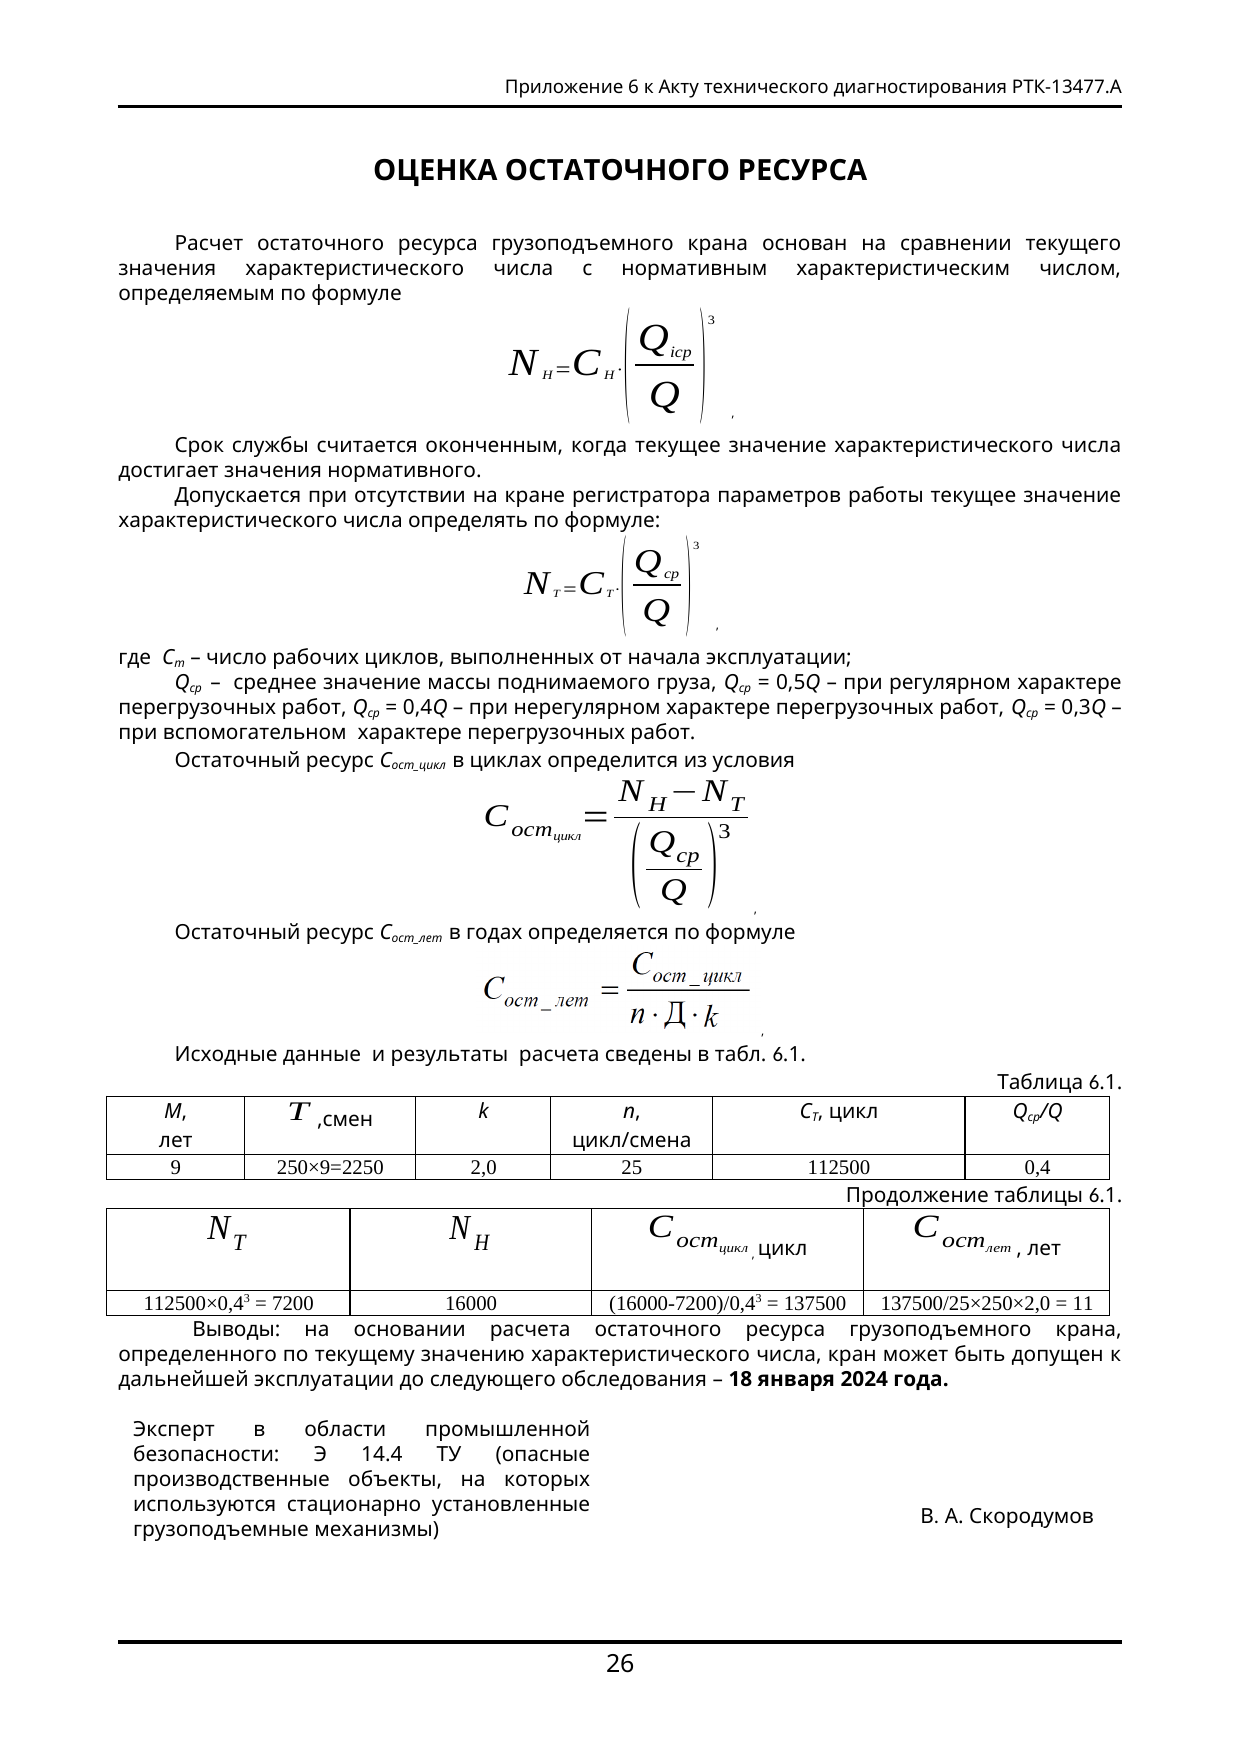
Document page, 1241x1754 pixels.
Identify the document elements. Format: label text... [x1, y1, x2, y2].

text Таблица 6.1. [118, 1067, 1122, 1096]
text Срок службы считается оконченным, когда текущее значение характеристического числа достигает значения нормативного. [118, 433, 1122, 483]
table_cell 9 [107, 1155, 244, 1179]
table_header [107, 1209, 349, 1290]
table_header СТ, цикл [713, 1097, 964, 1153]
text ОЦЕНКА ОСТАТОЧНОГО РЕСУРСА [118, 149, 1122, 217]
table_header В. А. Скородумов [605, 1416, 1122, 1541]
table_header k [416, 1097, 550, 1153]
table_header M, лет [107, 1097, 244, 1153]
table_header Qср/Q [966, 1097, 1109, 1153]
table_cell 16000 [351, 1291, 591, 1315]
table_header , цикл [592, 1209, 863, 1290]
text , [118, 305, 1122, 433]
text Остаточный ресурс Сост_лет в годах определяется по формуле [118, 917, 1122, 946]
text Qср – среднее значение массы поднимаемого груза, Qср = 0,5Q – при регулярном характере перегрузочных работ, Qср = 0,4Q – при нерегулярном характере перегрузочных работ, Qср = 0,3Q – при вспомогательном характере перегрузочных работ. [118, 670, 1122, 745]
text , [118, 946, 1122, 1039]
table_cell 25 [551, 1155, 712, 1179]
text Остаточный ресурс Сост_цикл в циклах определится из условия [118, 745, 1122, 773]
text Расчет остаточного ресурса грузоподъемного крана основан на сравнении текущего значения характеристического числа с нормативным характеристическим числом, определяемым по формуле [118, 230, 1122, 305]
text Допускается при отсутствии на кране регистратора параметров работы текущее значение характеристического числа определять по формуле: [118, 483, 1122, 533]
table_cell 2,0 [416, 1155, 550, 1179]
table_cell 0,4 [966, 1155, 1109, 1179]
text Выводы: на основании расчета остаточного ресурса грузоподъемного крана, определенного по текущему значению характеристического числа, кран может быть допущен к дальнейшей эксплуатации до следующего обследования – 18 января 2024 года. [118, 1316, 1122, 1391]
table_cell 112500×0,43 = 7200 [107, 1291, 349, 1315]
table_cell 112500 [713, 1155, 964, 1179]
table_header n, цикл/смена [551, 1097, 712, 1153]
table_cell 137500/25×250×2,0 = 11 [864, 1291, 1109, 1315]
text Исходные данные и результаты расчета сведены в табл. 6.1. [118, 1039, 1122, 1067]
table_header Эксперт в области промышленной безопасности: Э 14.4 ТУ (опасные производственные объекты, на которых используются стационарно установленные грузоподъемные механизмы) [107, 1416, 605, 1541]
text , [118, 533, 1122, 645]
text Продолжение таблицы 6.1. [118, 1180, 1122, 1208]
text где Ст – число рабочих циклов, выполненных от начала эксплуатации; [118, 645, 1122, 670]
table_header ,смен [245, 1097, 415, 1153]
table_cell (16000-7200)/0,43 = 137500 [592, 1291, 863, 1315]
text , [118, 773, 1122, 917]
table_cell 250×9=2250 [245, 1155, 415, 1179]
table_header [351, 1209, 591, 1290]
table_header , лет [864, 1209, 1109, 1290]
